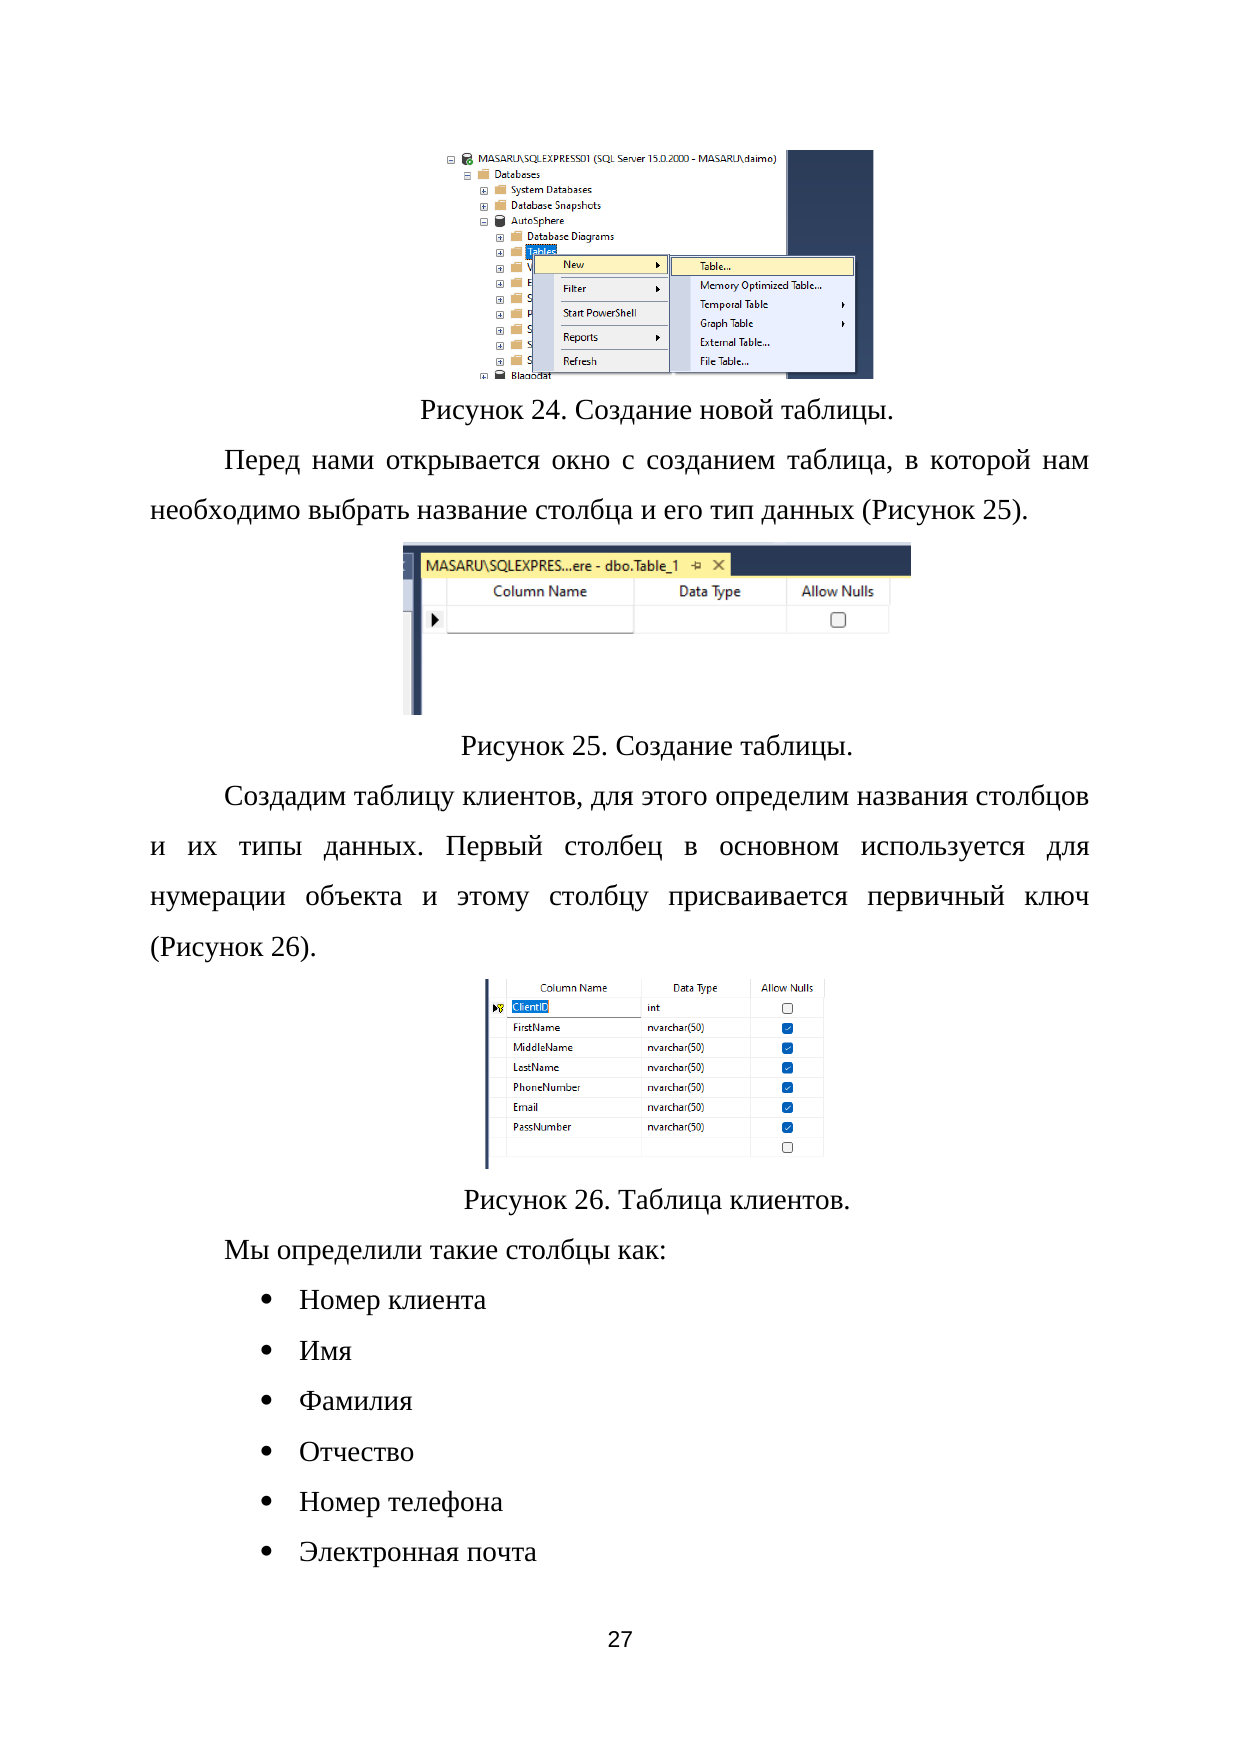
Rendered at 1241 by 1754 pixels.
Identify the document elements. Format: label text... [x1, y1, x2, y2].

list Отчество [261, 1434, 1090, 1467]
list Номер телефона [261, 1484, 1090, 1518]
picture [403, 542, 911, 715]
text Перед нами открывается окно с созданием таблица, в которой нам необходимо выбрать название столбца и его тип данных (Рисунок 25). [150, 442, 1090, 526]
text Рисунок 24. Создание новой таблицы. [150, 392, 1090, 425]
list Электронная почта [261, 1534, 1090, 1568]
list Имя [261, 1333, 1090, 1366]
list Фамилия [261, 1383, 1090, 1417]
text Мы определили такие столбцы как: [150, 1232, 1090, 1266]
text Рисунок 26. Таблица клиентов. [150, 1182, 1090, 1215]
picture [440, 150, 874, 379]
text Создадим таблицу клиентов, для этого определим названия столбцов и их типы данных. Первый столбец в основном используется для нумерации объекта и этому столбцу присваивается первичный ключ (Рисунок 26). [150, 778, 1090, 962]
text Рисунок 25. Создание таблицы. [150, 728, 1090, 761]
picture [485, 979, 829, 1169]
list Номер клиента [261, 1282, 1090, 1316]
